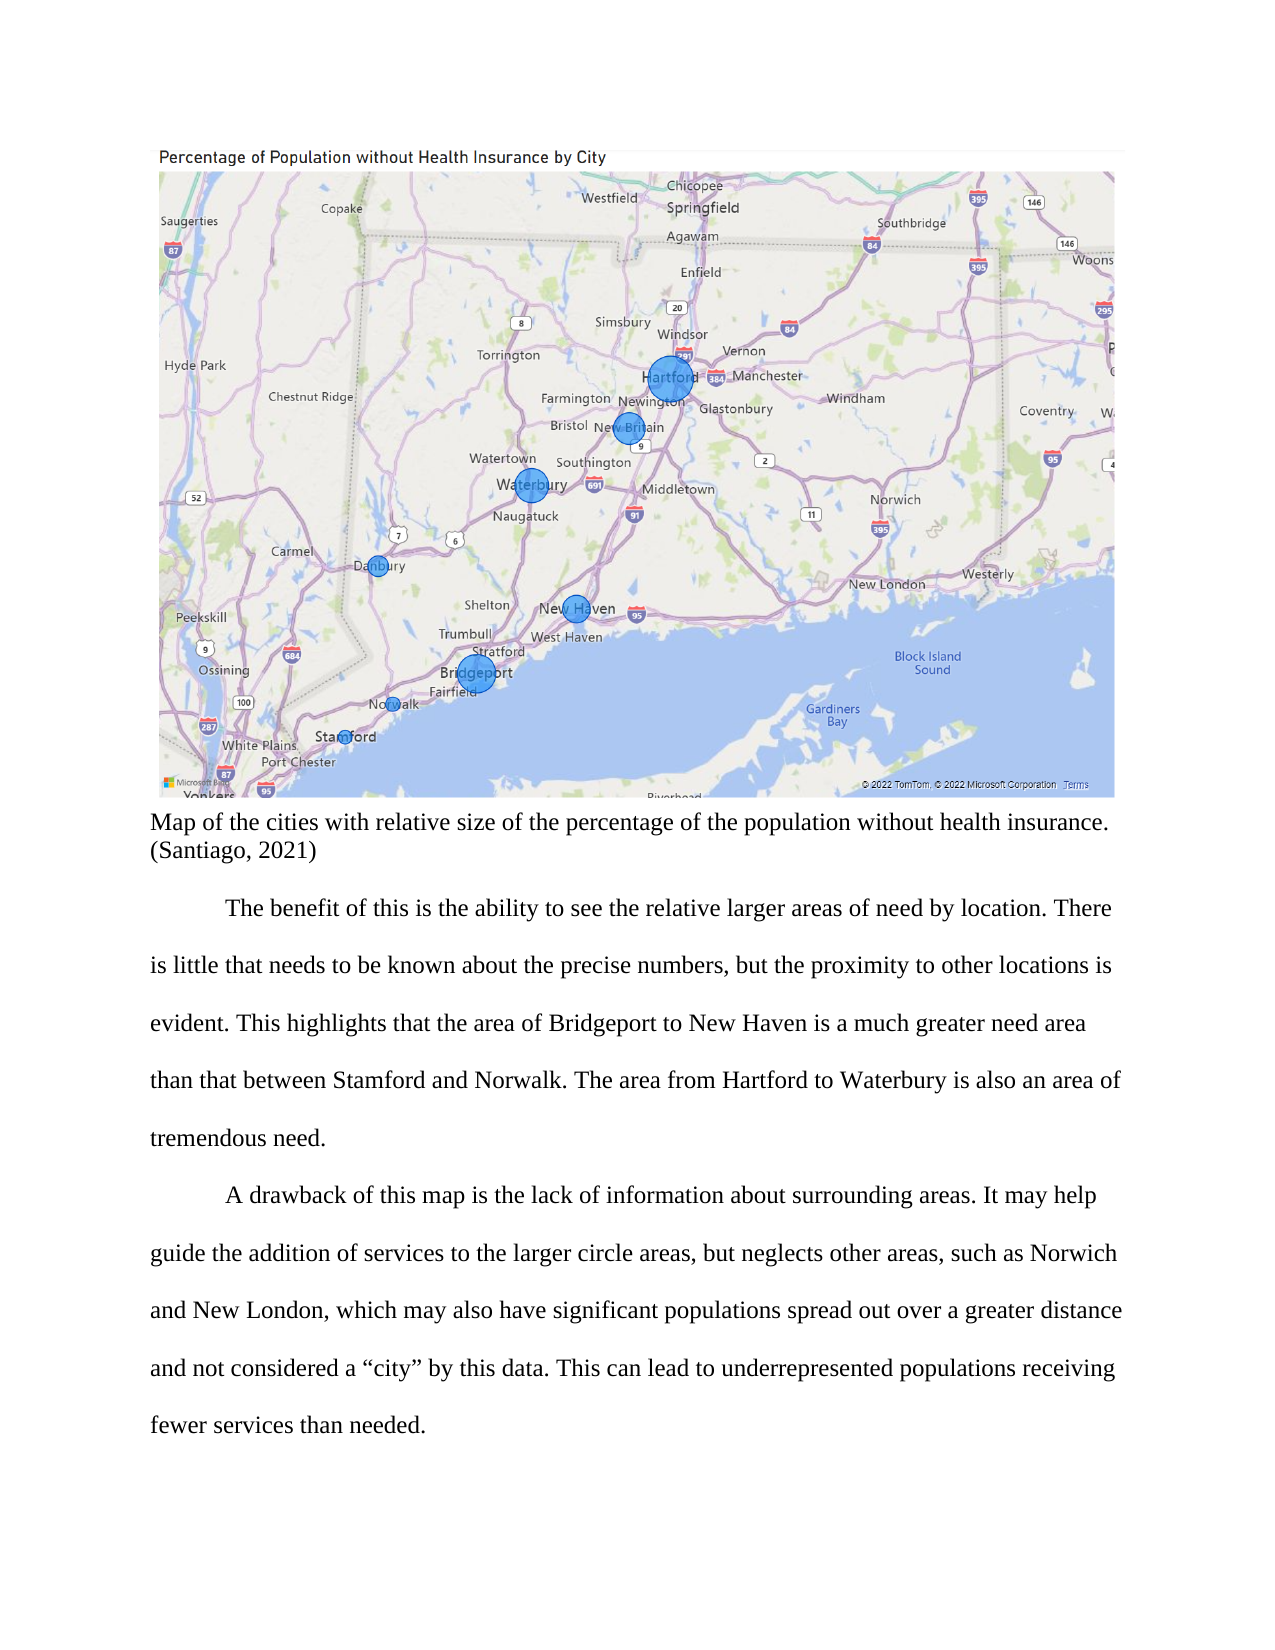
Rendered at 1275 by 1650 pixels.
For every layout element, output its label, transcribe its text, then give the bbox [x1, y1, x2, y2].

text The benefit of this is the ability to see the relative larger areas of need by location. There is little that needs to be known about the precise numbers, but the proximity to other locations is evident. This highlights that the area of Bridgeport to New Haven is a much greater need area than that between Stamford and Norwalk. The area from Hartford to Waterbury is also an area of tremendous need. [150, 893, 1125, 1152]
text A drawback of this map is the lack of information about surrounding areas. It may help guide the addition of services to the larger circle areas, but neglects other areas, such as Norwich and New London, which may also have significant populations spread out over a greater distance and not considered a “city” by this data. This can lead to underrepresented populations receiving fewer services than needed. [150, 1180, 1125, 1439]
picture [150, 150, 1125, 807]
text Map of the cities with relative size of the percentage of the population without health insurance. (Santiago, 2021) [150, 807, 1125, 864]
